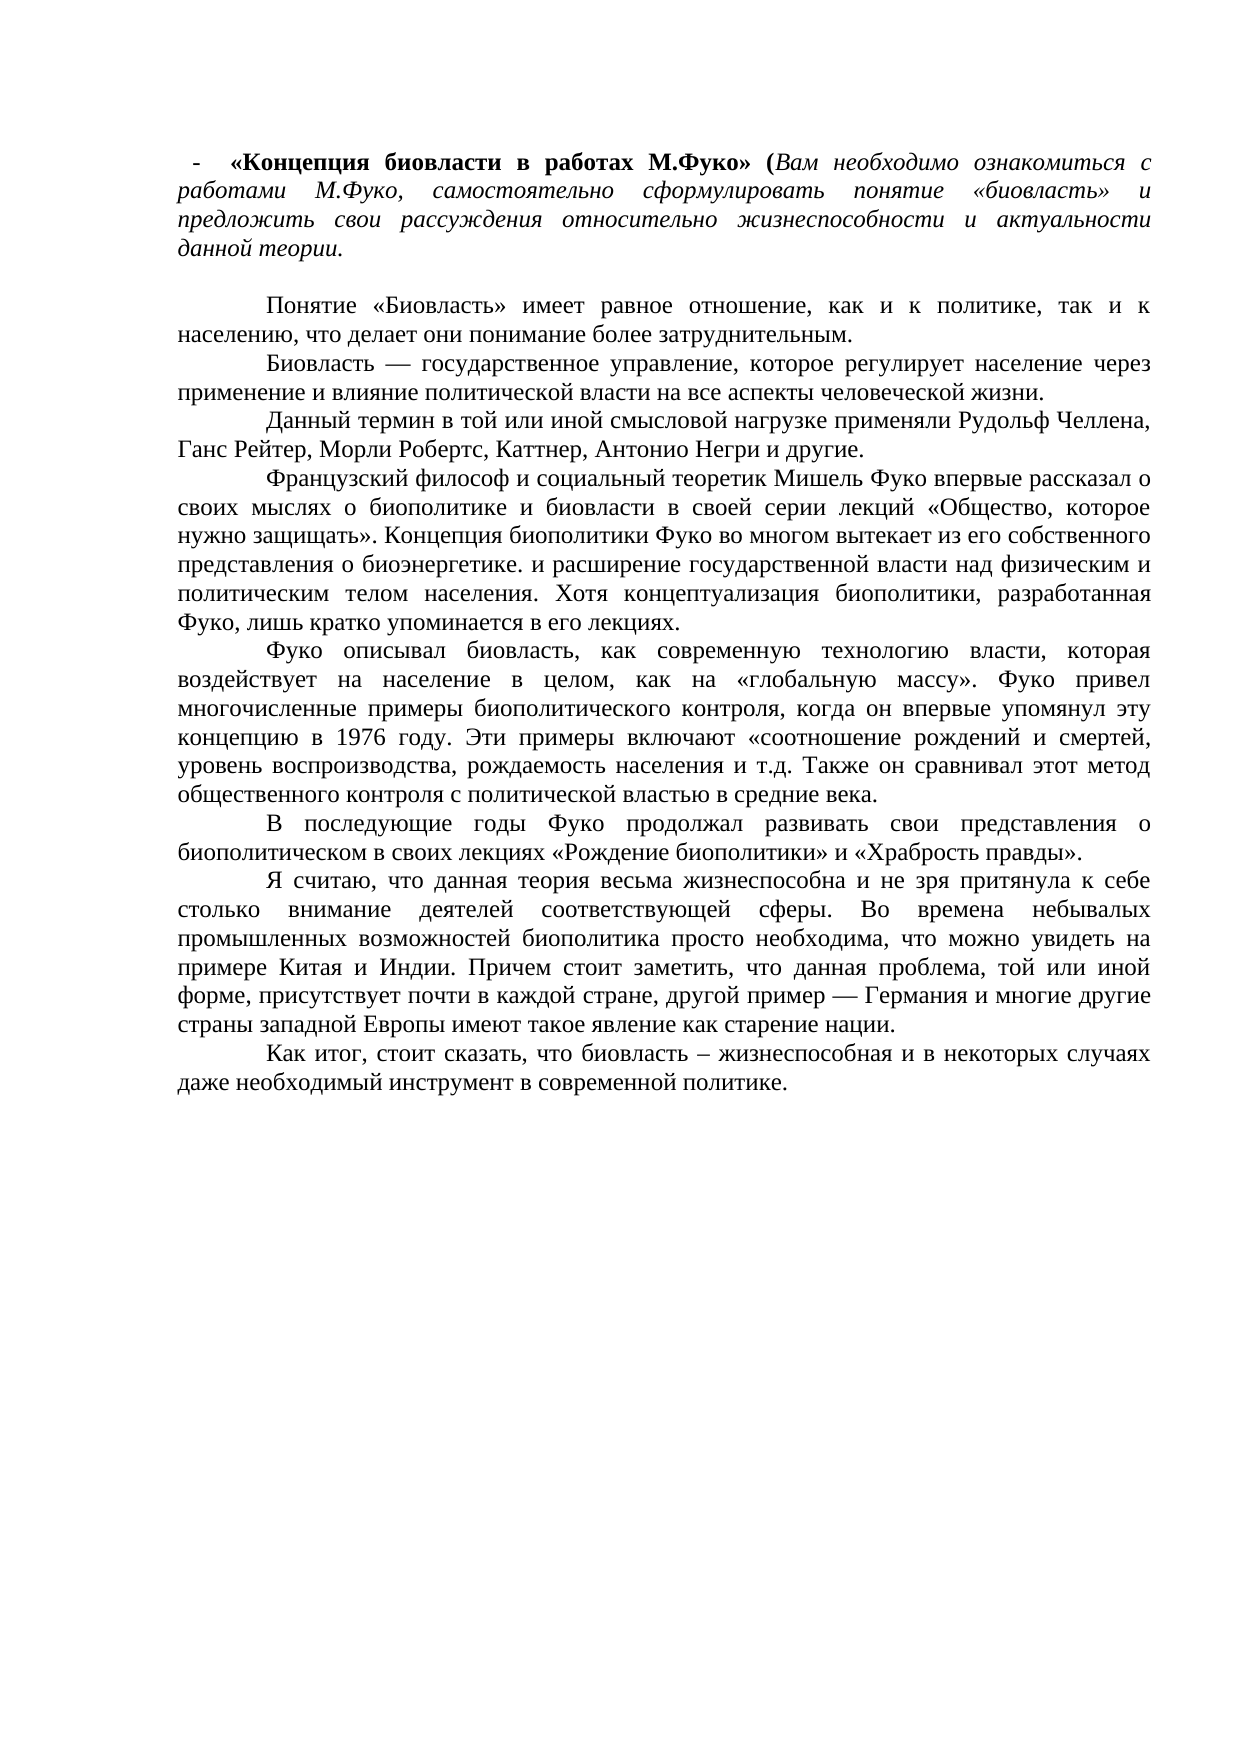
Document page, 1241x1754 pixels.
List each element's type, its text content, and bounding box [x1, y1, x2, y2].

text Данный термин в той или иной смысловой нагрузке применяли Рудольф Челлена, Ганс Рейтер, Морли Робертс, Каттнер, Антонио Негри и другие. [177, 406, 1152, 463]
text В последующие годы Фуко продолжал развивать свои представления о биополитическом в своих лекциях «Рождение биополитики» и «Храбрость правды». [177, 808, 1152, 866]
text - «Концепция биовласти в работах М.Фуко» (Вам необходимо ознакомиться с работами М.Фуко, самостоятельно сформулировать понятие «биовласть» и предложить свои рассуждения относительно жизнеспособности и актуальности данной теории. [177, 147, 1152, 262]
text Понятие «Биовласть» имеет равное отношение, как и к политике, так и к населению, что делает они понимание более затруднительным. [177, 291, 1152, 348]
text Французский философ и социальный теоретик Мишель Фуко впервые рассказал о своих мыслях о биополитике и биовласти в своей серии лекций «Общество, которое нужно защищать». Концепция биополитики Фуко во многом вытекает из его собственного представления о биоэнергетике. и расширение государственной власти над физическим и политическим телом населения. Хотя концептуализация биополитики, разработанная Фуко, лишь кратко упоминается в его лекциях. [177, 463, 1152, 636]
text Я считаю, что данная теория весьма жизнеспособна и не зря притянула к себе столько внимание деятелей соответствующей сферы. Во времена небывалых промышленных возможностей биополитика просто необходима, что можно увидеть на примере Китая и Индии. Причем стоит заметить, что данная проблема, той или иной форме, присутствует почти в каждой стране, другой пример — Германия и многие другие страны западной Европы имеют такое явление как старение нации. [177, 866, 1152, 1038]
text Биовласть — государственное управление, которое регулирует население через применение и влияние политической власти на все аспекты человеческой жизни. [177, 348, 1152, 406]
text Фуко описывал биовласть, как современную технологию власти, которая воздействует на население в целом, как на «глобальную массу». Фуко привел многочисленные примеры биополитического контроля, когда он впервые упомянул эту концепцию в 1976 году. Эти примеры включают «соотношение рождений и смертей, уровень воспроизводства, рождаемость населения и т.д. Также он сравнивал этот метод общественного контроля с политической властью в средние века. [177, 636, 1152, 808]
text Как итог, стоит сказать, что биовласть – жизнеспособная и в некоторых случаях даже необходимый инструмент в современной политике. [177, 1038, 1152, 1096]
